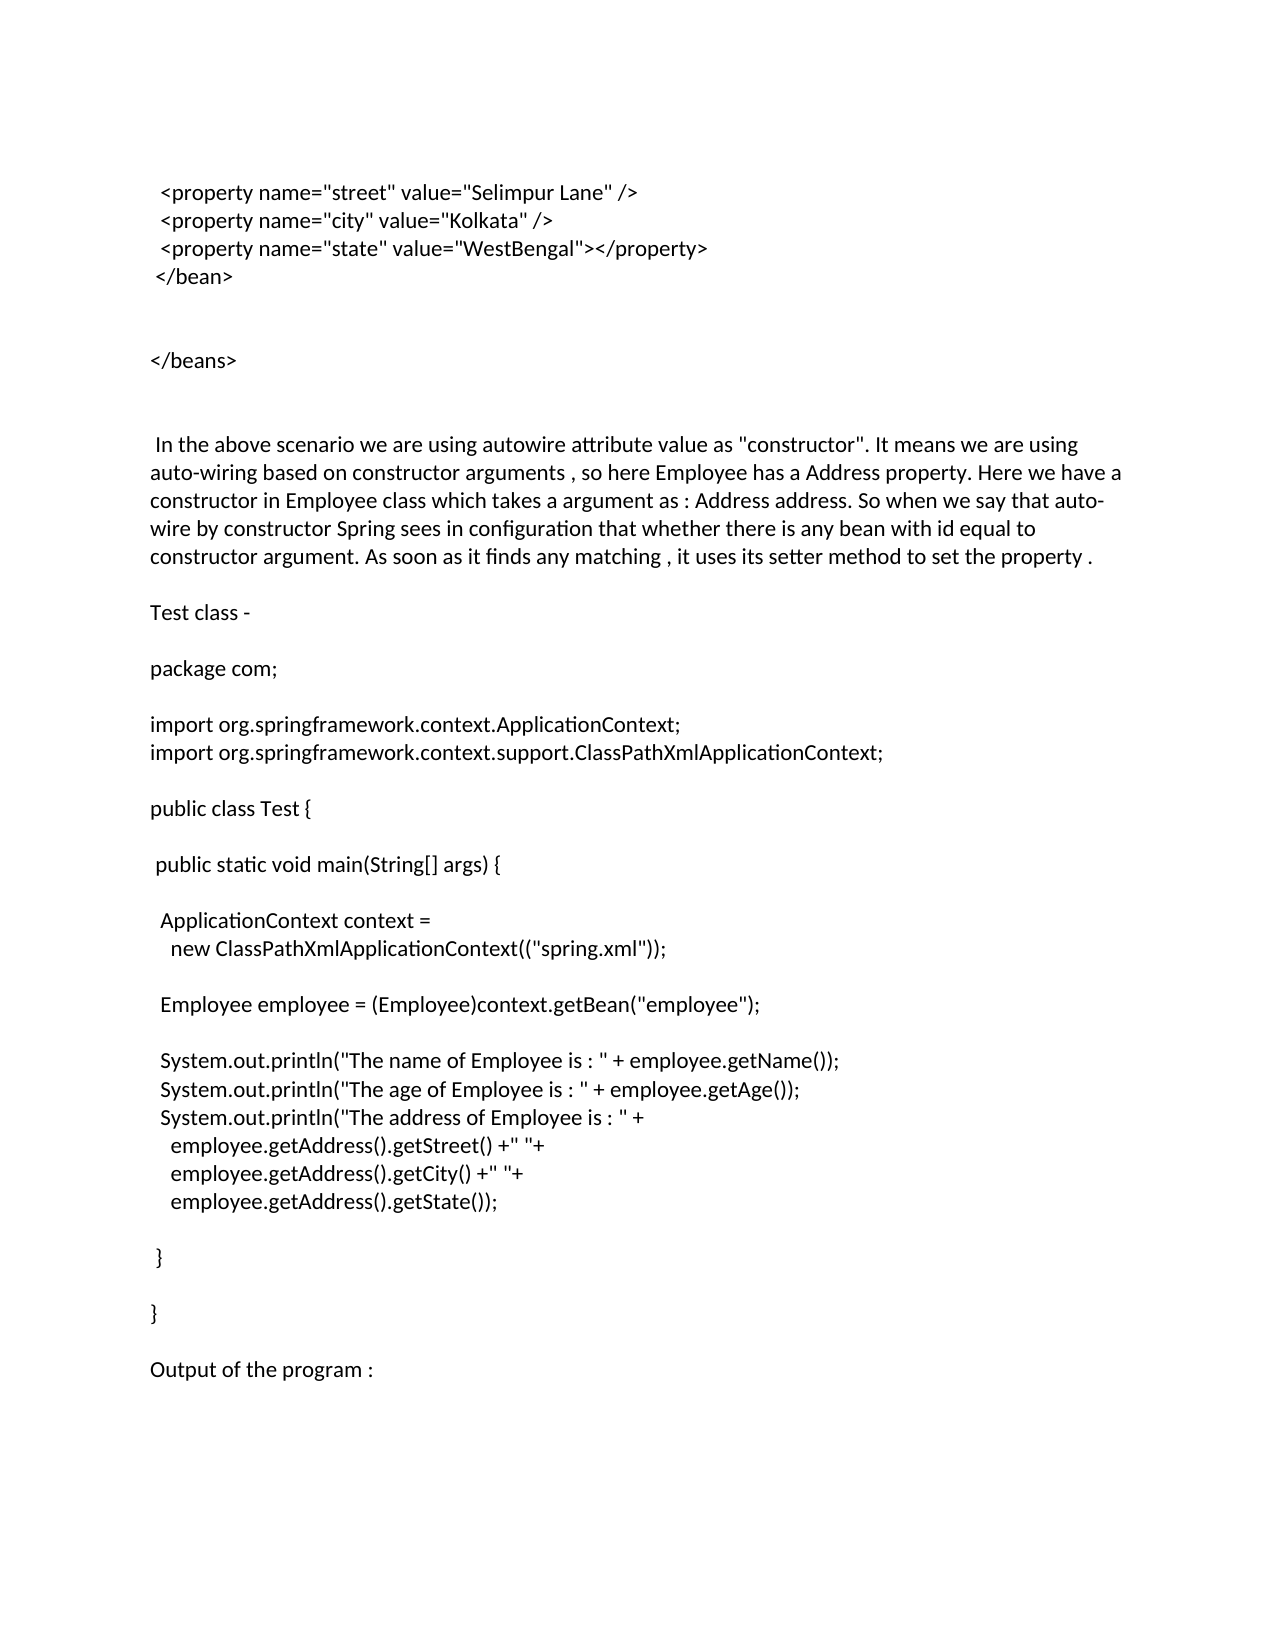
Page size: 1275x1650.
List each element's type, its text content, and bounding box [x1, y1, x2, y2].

text public class Test { [150, 794, 1125, 822]
text <property name="street" value="Selimpur Lane" /> [150, 178, 1125, 206]
text System.out.println("The name of Employee is : " + employee.getName()); [150, 1047, 1125, 1075]
text <property name="city" value="Kolkata" /> [150, 206, 1125, 234]
text Employee employee = (Employee)context.getBean("employee"); [150, 991, 1125, 1019]
text Test class - [150, 598, 1125, 626]
text <property name="state" value="WestBengal"></property> [150, 234, 1125, 262]
text package com; [150, 654, 1125, 682]
text import org.springframework.context.ApplicationContext; [150, 710, 1125, 738]
text Output of the program : [150, 1355, 1125, 1383]
text new ClassPathXmlApplicationContext(("spring.xml")); [150, 934, 1125, 963]
text employee.getAddress().getStreet() +" "+ [150, 1131, 1125, 1159]
text System.out.println("The address of Employee is : " + [150, 1103, 1125, 1131]
text System.out.println("The age of Employee is : " + employee.getAge()); [150, 1075, 1125, 1103]
text } [150, 1243, 1125, 1271]
text ApplicationContext context = [150, 907, 1125, 934]
text </beans> [150, 346, 1125, 374]
text } [150, 1299, 1125, 1327]
text In the above scenario we are using autowire attribute value as "constructor". It means we are using auto-wiring based on constructor arguments , so here Employee has a Address property. Here we have a constructor in Employee class which takes a argument as : Address address. So when we say that auto-wire by constructor Spring sees in configuration that whether there is any bean with id equal to constructor argument. As soon as it finds any matching , it uses its setter method to set the property . [150, 430, 1125, 570]
text public static void main(String[] args) { [150, 851, 1125, 878]
text import org.springframework.context.support.ClassPathXmlApplicationContext; [150, 738, 1125, 766]
text employee.getAddress().getCity() +" "+ [150, 1159, 1125, 1187]
text </bean> [150, 262, 1125, 290]
text employee.getAddress().getState()); [150, 1187, 1125, 1215]
